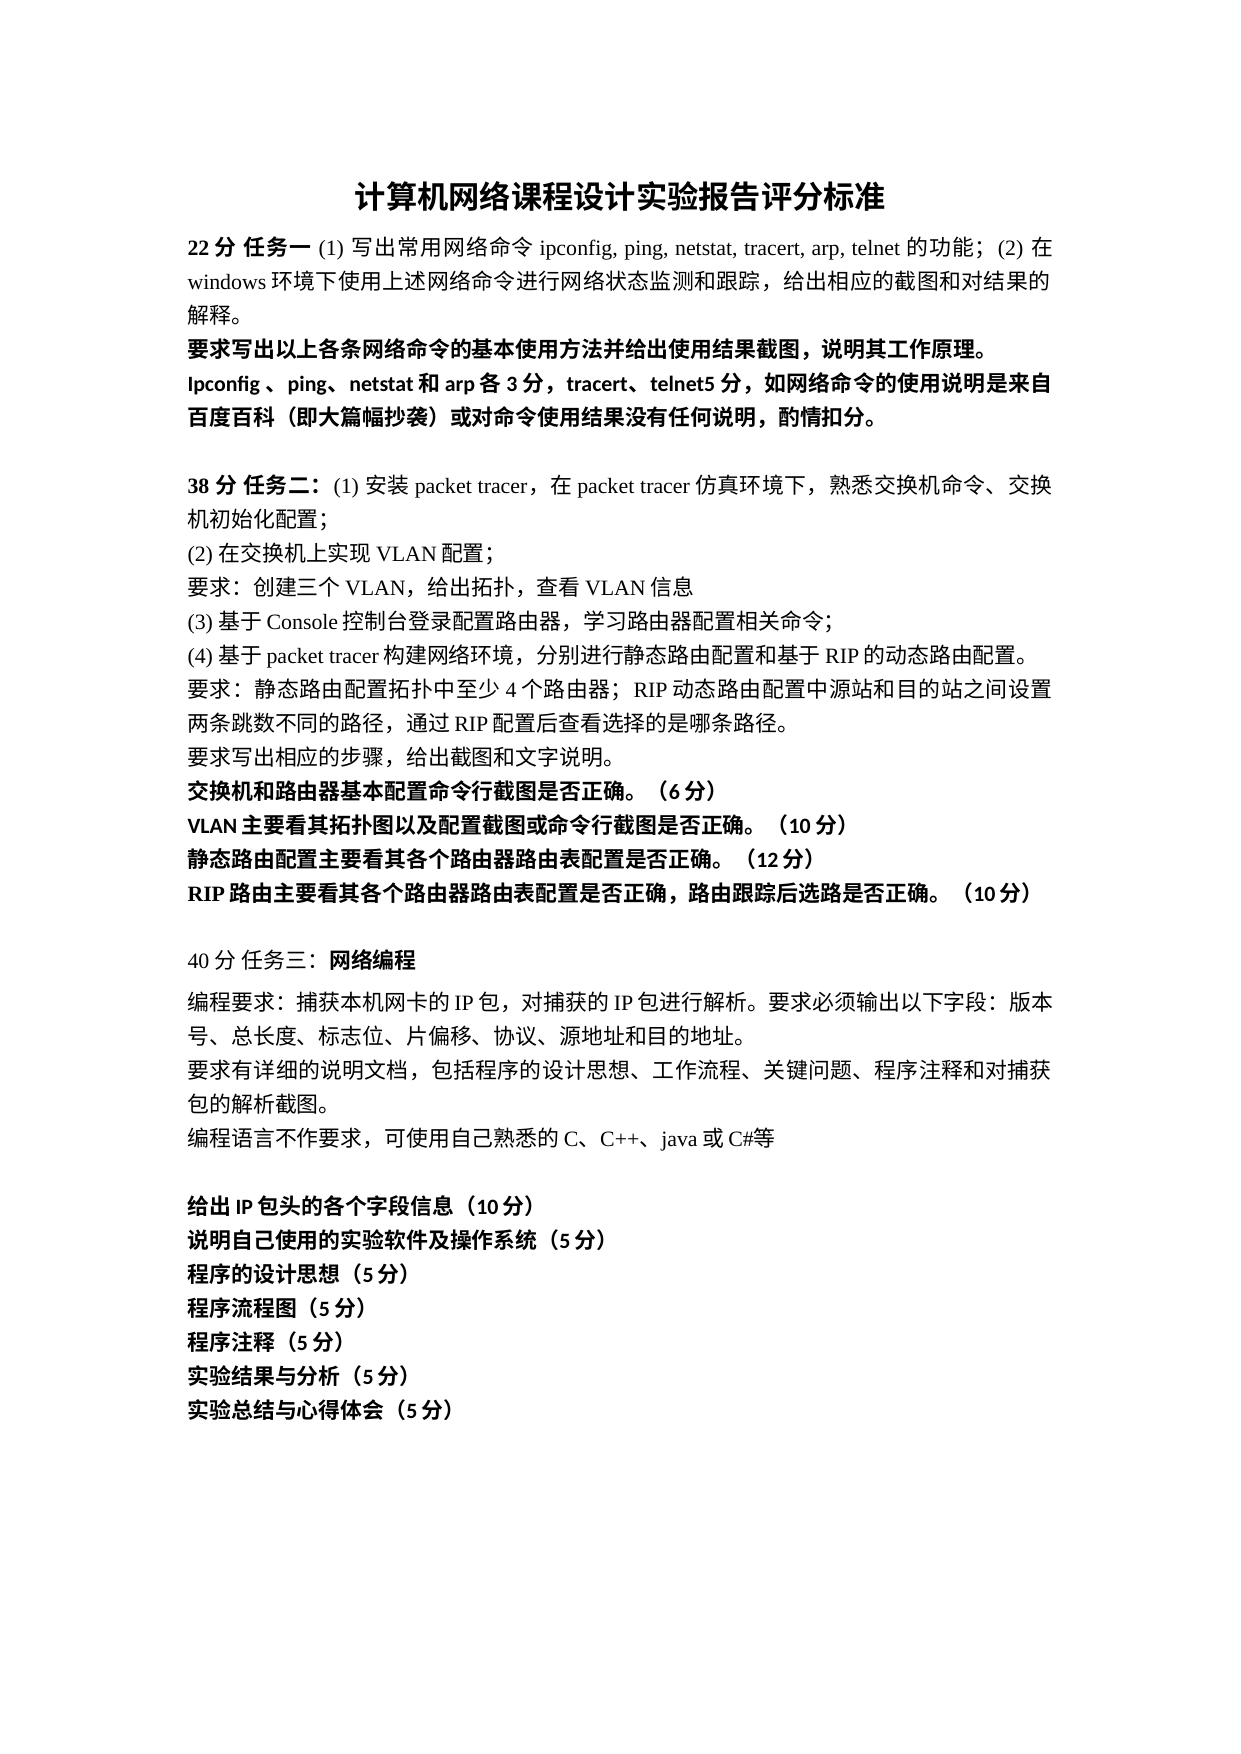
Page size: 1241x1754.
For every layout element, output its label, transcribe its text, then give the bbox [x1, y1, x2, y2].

text 38 分 任务二：(1) 安装packet tracer，在packet tracer仿真环境下，熟悉交换机命令、交换机初始化配置； [187, 467, 1053, 535]
text 要求有详细的说明文档，包括程序的设计思想、工作流程、关键问题、程序注释和对捕获包的解析截图。 [187, 1052, 1053, 1120]
text RIP路由主要看其各个路由器路由表配置是否正确，路由跟踪后选路是否正确。（10分） [187, 874, 1053, 908]
text 给出IP包头的各个字段信息（10分） [187, 1188, 1053, 1222]
text 程序流程图（5分） [187, 1290, 1053, 1324]
text 编程要求：捕获本机网卡的IP包，对捕获的IP包进行解析。要求必须输出以下字段：版本号、总长度、标志位、片偏移、协议、源地址和目的地址。 [187, 984, 1053, 1052]
text VLAN主要看其拓扑图以及配置截图或命令行截图是否正确。（10分） [187, 807, 1053, 841]
text (2) 在交换机上实现VLAN配置； [187, 535, 1053, 569]
text 要求：静态路由配置拓扑中至少4个路由器；RIP动态路由配置中源站和目的站之间设置两条跳数不同的路径，通过RIP配置后查看选择的是哪条路径。 [187, 671, 1053, 739]
text 40 分 任务三：网络编程 [187, 942, 1053, 976]
text 实验结果与分析（5分） [187, 1358, 1053, 1392]
text (3) 基于Console控制台登录配置路由器，学习路由器配置相关命令； [187, 603, 1053, 637]
text (4) 基于packet tracer构建网络环境，分别进行静态路由配置和基于RIP的动态路由配置。 [187, 637, 1053, 671]
text 说明自己使用的实验软件及操作系统（5分） [187, 1222, 1053, 1256]
text 程序的设计思想（5分） [187, 1256, 1053, 1290]
text 计算机网络课程设计实验报告评分标准 [187, 161, 1053, 229]
text 要求写出以上各条网络命令的基本使用方法并给出使用结果截图，说明其工作原理。 [187, 331, 1053, 365]
text 要求：创建三个VLAN，给出拓扑，查看VLAN信息 [187, 569, 1053, 603]
text 实验总结与心得体会（5分） [187, 1392, 1053, 1426]
text 要求写出相应的步骤，给出截图和文字说明。 [187, 739, 1053, 773]
text 22分 任务一 (1) 写出常用网络命令ipconfig, ping, netstat, tracert, arp, telnet的功能；(2) 在windows环境下使用上述网络命令进行网络状态监测和跟踪，给出相应的截图和对结果的解释。 [187, 229, 1053, 331]
text 交换机和路由器基本配置命令行截图是否正确。（6分） [187, 773, 1053, 807]
text 程序注释（5分） [187, 1324, 1053, 1358]
text 静态路由配置主要看其各个路由器路由表配置是否正确。（12分） [187, 841, 1053, 874]
text 编程语言不作要求，可使用自己熟悉的C、C++、java或C#等 [187, 1120, 1053, 1154]
text Ipconfig 、ping、netstat和arp各3分，tracert、telnet5分，如网络命令的使用说明是来自百度百科（即大篇幅抄袭）或对命令使用结果没有任何说明，酌情扣分。 [187, 365, 1053, 433]
